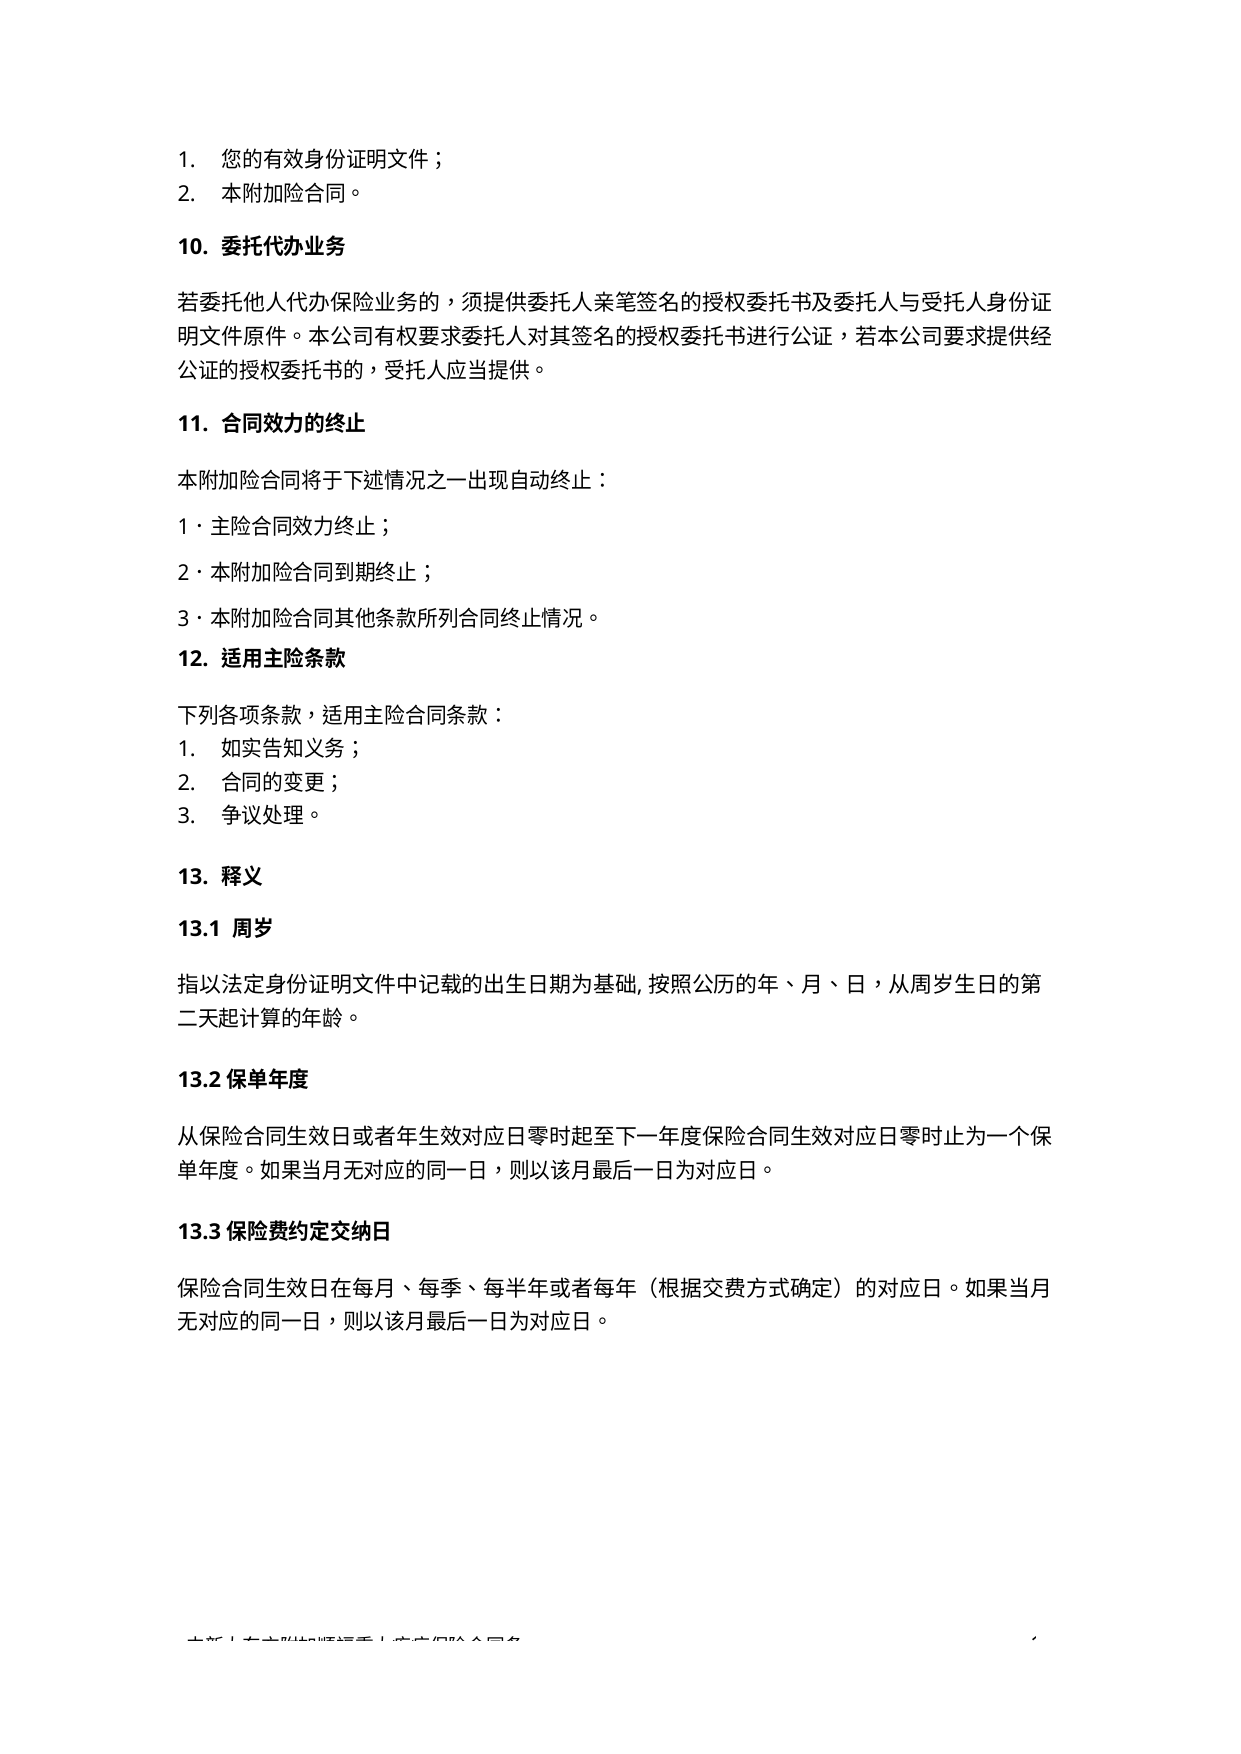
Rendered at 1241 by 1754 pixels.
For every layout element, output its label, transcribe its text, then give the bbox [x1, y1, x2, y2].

list 本附加险合同。 [177, 178, 1073, 208]
text 2．本附加险合同到期终止； [177, 557, 1073, 587]
subtitle 适用主险条款 [177, 643, 1073, 673]
list 您的有效身份证明文件； [177, 144, 1073, 174]
subtitle 保险费约定交纳日 [177, 1216, 1073, 1246]
subtitle 委托代办业务 [177, 231, 1073, 261]
text 本附加险合同将于下述情况之一出现自动终止： [177, 465, 1073, 495]
text 若委托他人代办保险业务的，须提供委托人亲笔签名的授权委托书及委托人与受托人身份证明文件原件。本公司有权要求委托人对其签名的授权委托书进行公证，若本公司要求提供经公证的授权委托书的，受托人应当提供。 [177, 287, 1052, 384]
list 争议处理。 [177, 801, 1073, 830]
subtitle 合同效力的终止 [177, 408, 1073, 438]
list 如实告知义务； [177, 733, 1073, 763]
text 指以法定身份证明文件中记载的出生日期为基础, 按照公历的年、月、日，从周岁生日的第二天起计算的年龄。 [177, 969, 1062, 1033]
subtitle 释义 [177, 861, 1073, 891]
subtitle 保单年度 [177, 1064, 1073, 1094]
text 下列各项条款，适用主险合同条款： [177, 699, 1073, 729]
text 保险合同生效日在每月、每季、每半年或者每年（根据交费方式确定）的对应日。如果当月无对应的同一日，则以该月最后一日为对应日。 [177, 1273, 1057, 1336]
subtitle 周岁 [177, 913, 1073, 942]
text 3．本附加险合同其他条款所列合同终止情况。 [177, 603, 1073, 633]
list 合同的变更； [177, 767, 1073, 797]
text 1．主险合同效力终止； [177, 511, 1073, 541]
text 从保险合同生效日或者年生效对应日零时起至下一年度保险合同生效对应日零时止为一个保单年度。如果当月无对应的同一日，则以该月最后一日为对应日。 [177, 1121, 1057, 1184]
